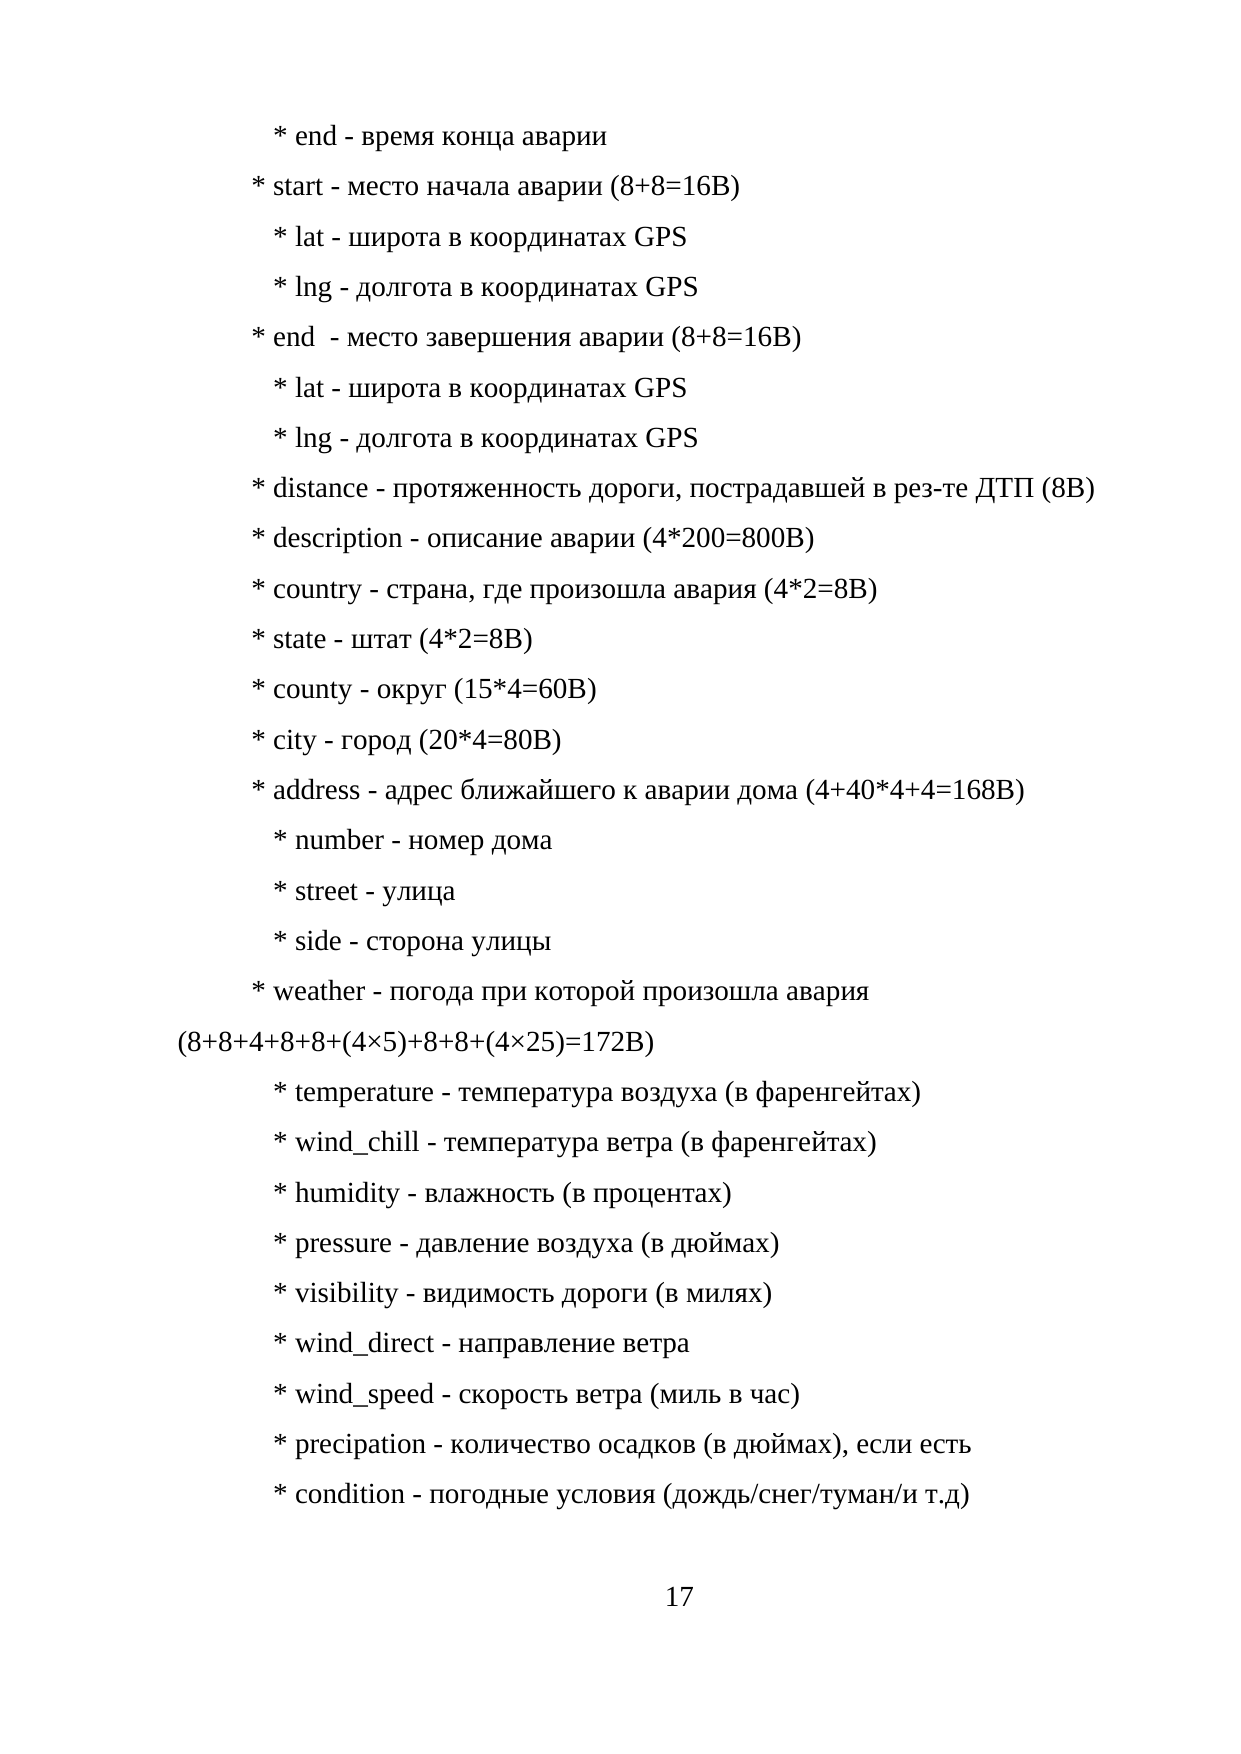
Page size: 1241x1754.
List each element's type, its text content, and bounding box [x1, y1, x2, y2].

text * address - адрес ближайшего к аварии дома (4+40*4+4=168B) [177, 772, 1181, 806]
text * temperature - температура воздуха (в фаренгейтах) [177, 1074, 1181, 1108]
text * lng - долгота в координатах GPS [177, 420, 1181, 453]
text * end - место завершения аварии (8+8=16B) [177, 319, 1181, 353]
text * distance - протяженность дороги, пострадавшей в рез-те ДТП (8B) [177, 470, 1181, 504]
text * description - описание аварии (4*200=800B) [177, 521, 1181, 554]
text * number - номер дома [177, 822, 1181, 856]
text * visibility - видимость дороги (в милях) [177, 1275, 1181, 1309]
text * end - время конца аварии [177, 118, 1181, 152]
text * city - город (20*4=80B) [177, 722, 1181, 755]
text * side - сторона улицы [177, 923, 1181, 957]
text * start - место начала аварии (8+8=16B) [177, 168, 1181, 202]
text * pressure - давление воздуха (в дюймах) [177, 1225, 1181, 1258]
text * lat - широта в координатах GPS [177, 219, 1181, 252]
text * state - штат (4*2=8B) [177, 621, 1181, 655]
text * condition - погодные условия (дождь/снег/туман/и т.д) [177, 1477, 1181, 1510]
text * humidity - влажность (в процентах) [177, 1175, 1181, 1208]
text * wind_chill - температура ветра (в фаренгейтах) [177, 1124, 1181, 1158]
text * country - страна, где произошла авария (4*2=8B) [177, 571, 1181, 604]
text * wind_speed - скорость ветра (миль в час) [177, 1376, 1181, 1409]
text * precipation - количество осадков (в дюймах), если есть [177, 1426, 1181, 1460]
text * weather - погода при которой произошла авария (8+8+4+8+8+(4×5)+8+8+(4×25)=172B) [177, 973, 1181, 1057]
text * lat - широта в координатах GPS [177, 370, 1181, 403]
text * county - округ (15*4=60B) [177, 672, 1181, 705]
text * wind_direct - направление ветра [177, 1326, 1181, 1359]
text * lng - долгота в координатах GPS [177, 269, 1181, 303]
text * street - улица [177, 873, 1181, 906]
